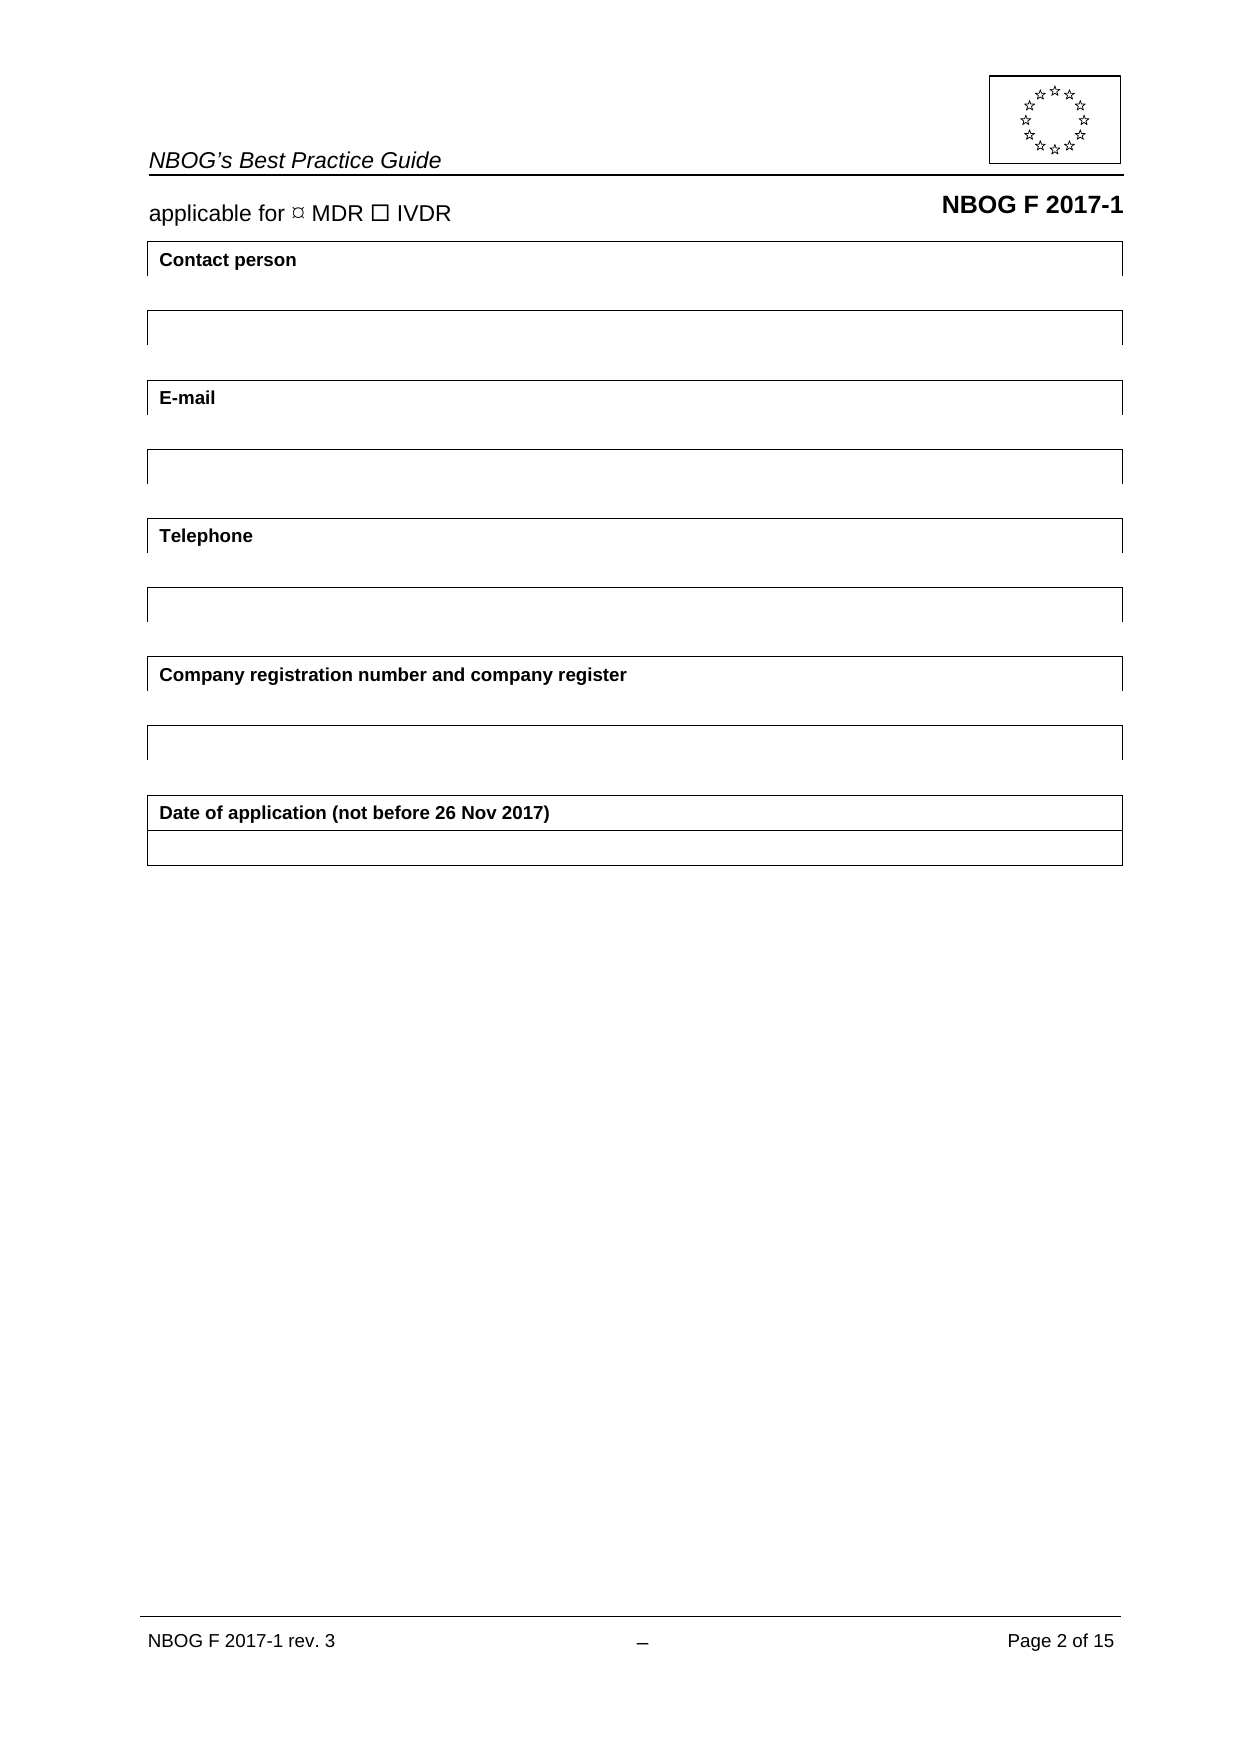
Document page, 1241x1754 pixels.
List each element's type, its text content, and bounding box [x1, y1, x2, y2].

table_cell [148, 831, 1122, 865]
table_header E-mail [148, 381, 1122, 414]
table_header [148, 311, 1122, 345]
table_header Telephone [148, 519, 1122, 553]
table_header [148, 588, 1122, 622]
table_header [148, 450, 1122, 484]
table_header Date of application (not before 26 Nov 2017) [148, 796, 1122, 829]
table_header Contact person [148, 242, 1122, 276]
table_header [148, 726, 1122, 760]
table_header Company registration number and company register [148, 657, 1122, 691]
